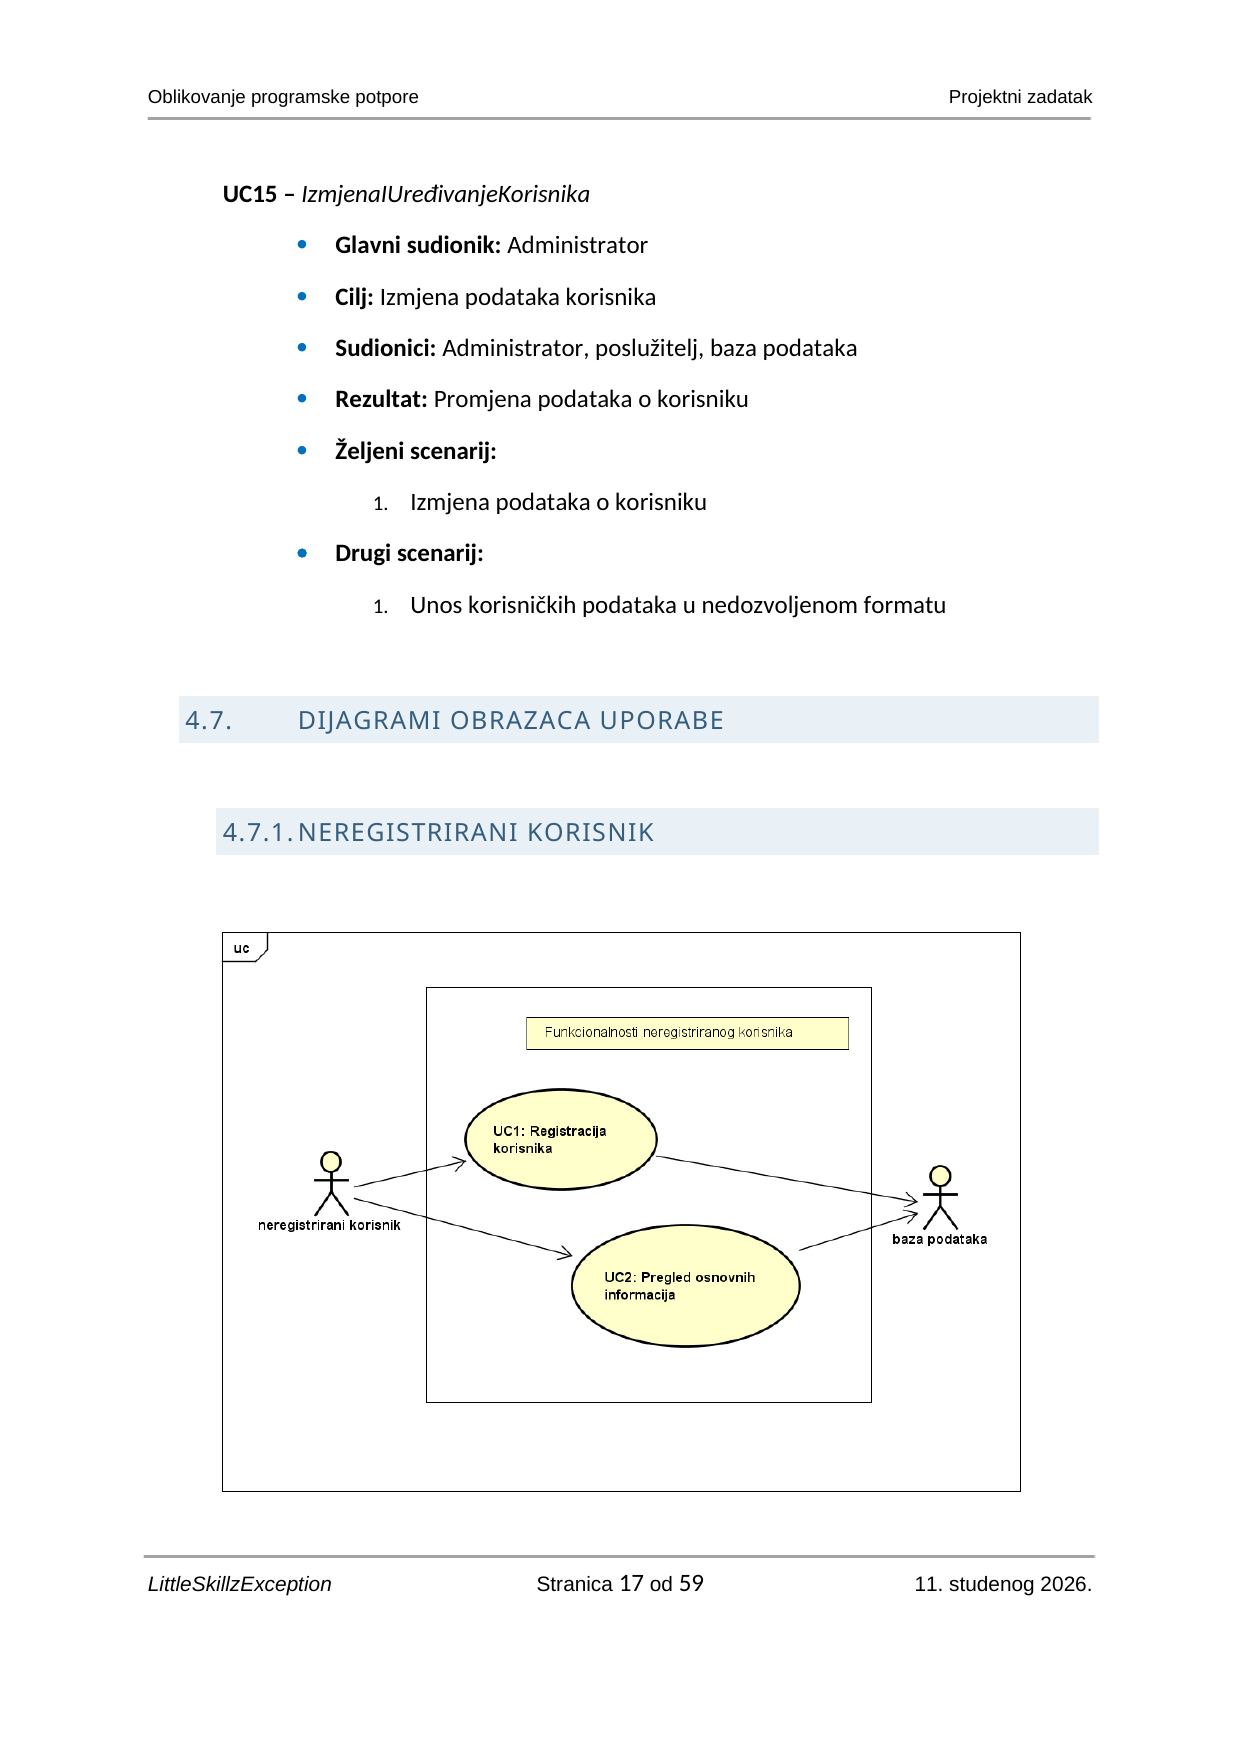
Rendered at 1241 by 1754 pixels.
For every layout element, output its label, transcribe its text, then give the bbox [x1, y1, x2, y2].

list Unos korisničkih podataka u nedozvoljenom formatu [373, 589, 1093, 619]
list Rezultat: Promjena podataka o korisniku [298, 383, 1093, 414]
text UC15 – IzmjenaIUređivanjeKorisnika [223, 148, 1093, 209]
list Sudionici: Administrator, poslužitelj, baza podataka [298, 332, 1093, 363]
list Drugi scenarij: [298, 538, 1093, 568]
subtitle NEREGISTRIRANI KORISNIK [223, 815, 1093, 848]
picture [210, 920, 1031, 1502]
list Glavni sudionik: Administrator [298, 229, 1093, 260]
list Cilj: Izmjena podataka korisnika [298, 281, 1093, 311]
list Željeni scenarij: [298, 435, 1093, 465]
list Izmjena podataka o korisniku [373, 486, 1093, 517]
subtitle DIJAGRAMI OBRAZACA UPORABE [185, 703, 1093, 736]
